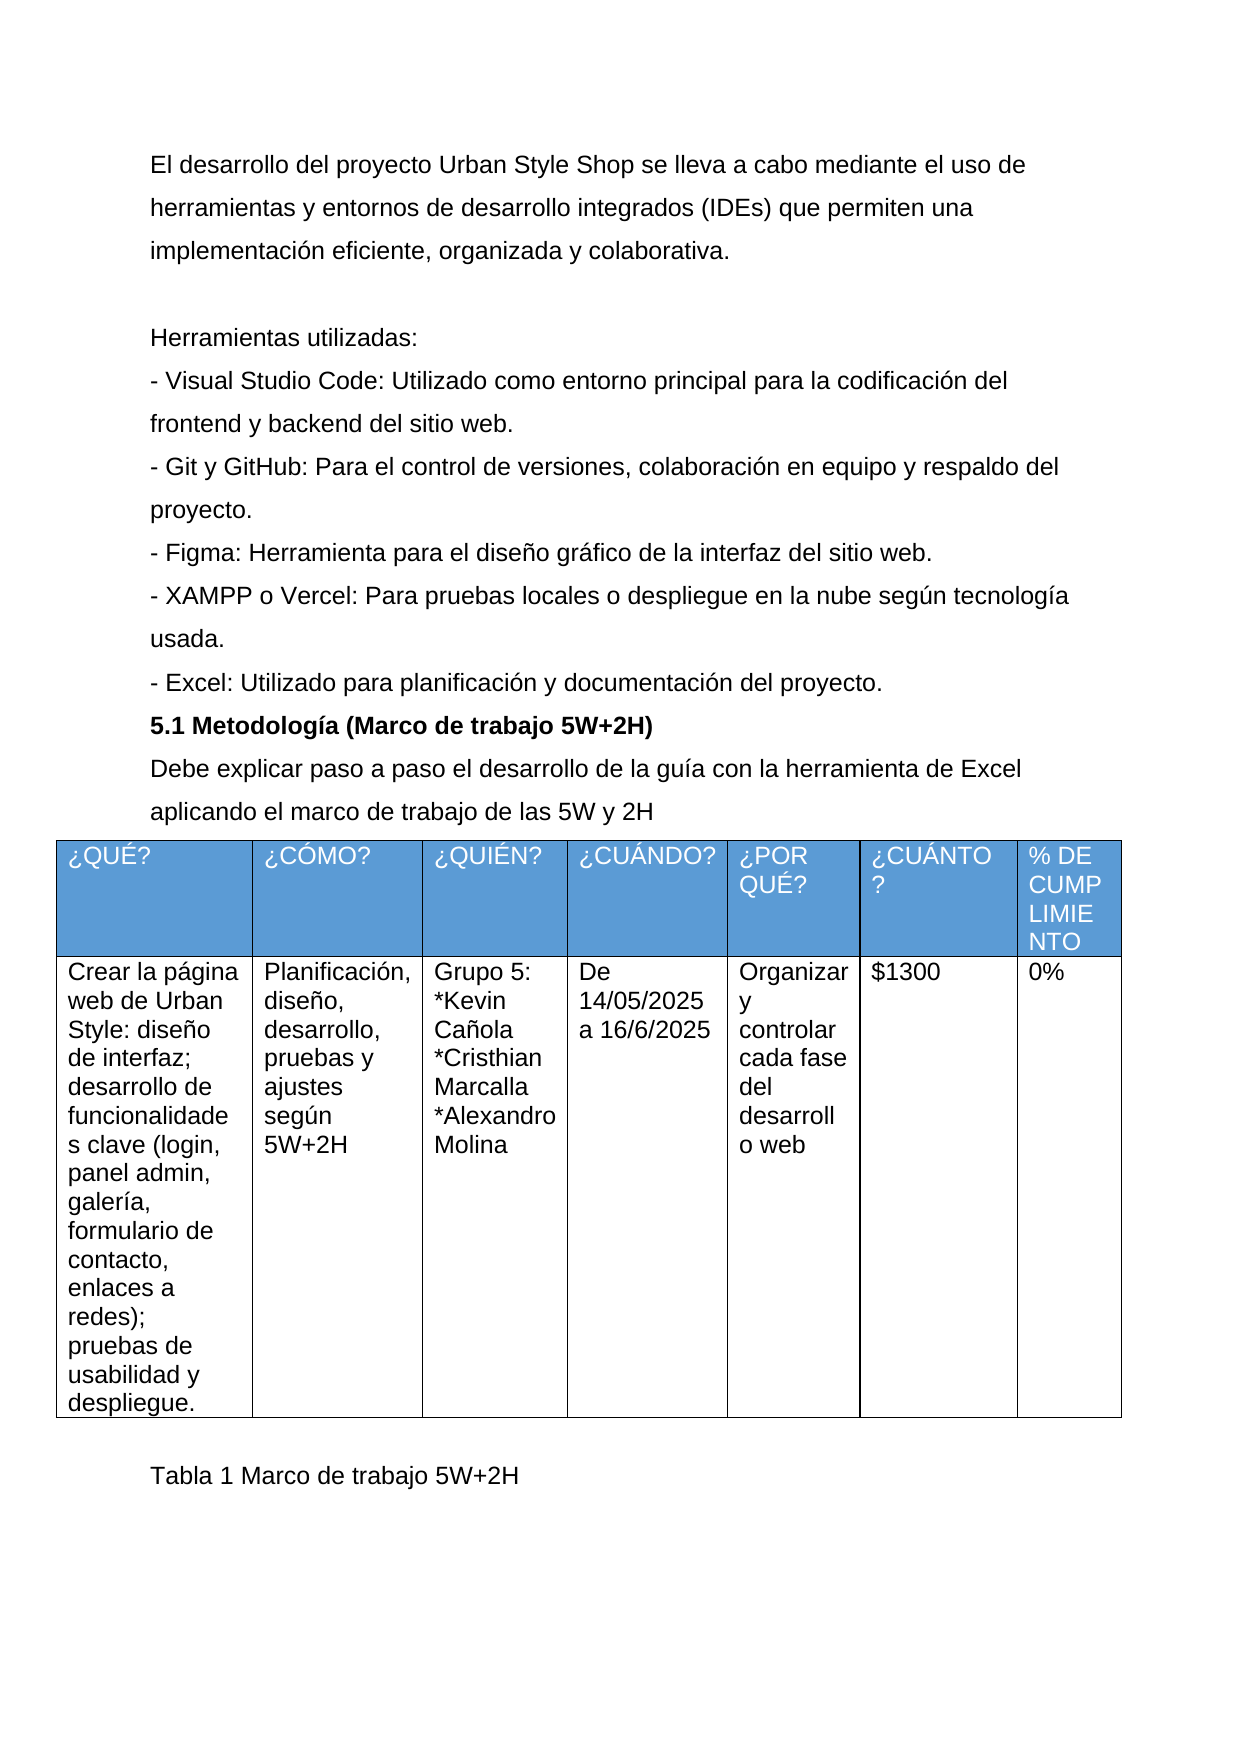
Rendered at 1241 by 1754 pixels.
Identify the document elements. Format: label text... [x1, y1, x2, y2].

table_cell Grupo 5: *Kevin Cañola *Cristhian Marcalla *Alexandro Molina [423, 957, 567, 1417]
table_cell Crear la página web de Urban Style: diseño de interfaz; desarrollo de funcionalidades clave (login, panel admin, galería, formulario de contacto, enlaces a redes); pruebas de usabilidad y despliegue. [57, 957, 252, 1417]
table_header ¿QUIÉN? [423, 841, 567, 956]
text Herramientas utilizadas: [150, 322, 1090, 351]
text - XAMPP o Vercel: Para pruebas locales o despliegue en la nube según tecnología usada. [150, 581, 1090, 653]
table_header ¿POR QUÉ? [728, 841, 859, 956]
table_cell $1300 [861, 957, 1017, 1417]
table_cell Planificación, diseño, desarrollo, pruebas y ajustes según 5W+2H [253, 957, 422, 1417]
text Tabla 1 Marco de trabajo 5W+2H [150, 1461, 1090, 1490]
table_header ¿CUÁNDO? [568, 841, 727, 956]
text - Git y GitHub: Para el control de versiones, colaboración en equipo y respaldo del proyecto. [150, 452, 1090, 524]
table_header ¿QUÉ? [57, 841, 252, 956]
text - Visual Studio Code: Utilizado como entorno principal para la codificación del frontend y backend del sitio web. [150, 366, 1090, 437]
table_cell Organizar y controlar cada fase del desarrollo web [728, 957, 859, 1417]
text El desarrollo del proyecto Urban Style Shop se lleva a cabo mediante el uso de herramientas y entornos de desarrollo integrados (IDEs) que permiten una implementación eficiente, organizada y colaborativa. [150, 150, 1090, 265]
table_header ¿CUÁNTO? [861, 841, 1017, 956]
text 5.1 Metodología (Marco de trabajo 5W+2H) [150, 711, 1090, 739]
text Debe explicar paso a paso el desarrollo de la guía con la herramienta de Excel aplicando el marco de trabajo de las 5W y 2H [150, 754, 1090, 826]
table_cell 0% [1018, 957, 1121, 1417]
text - Figma: Herramienta para el diseño gráfico de la interfaz del sitio web. [150, 538, 1090, 567]
table_cell De 14/05/2025 a 16/6/2025 [568, 957, 727, 1417]
table_header % DE CUMPLIMIENTO [1018, 841, 1121, 956]
text - Excel: Utilizado para planificación y documentación del proyecto. [150, 667, 1090, 696]
table_header ¿CÓMO? [253, 841, 422, 956]
